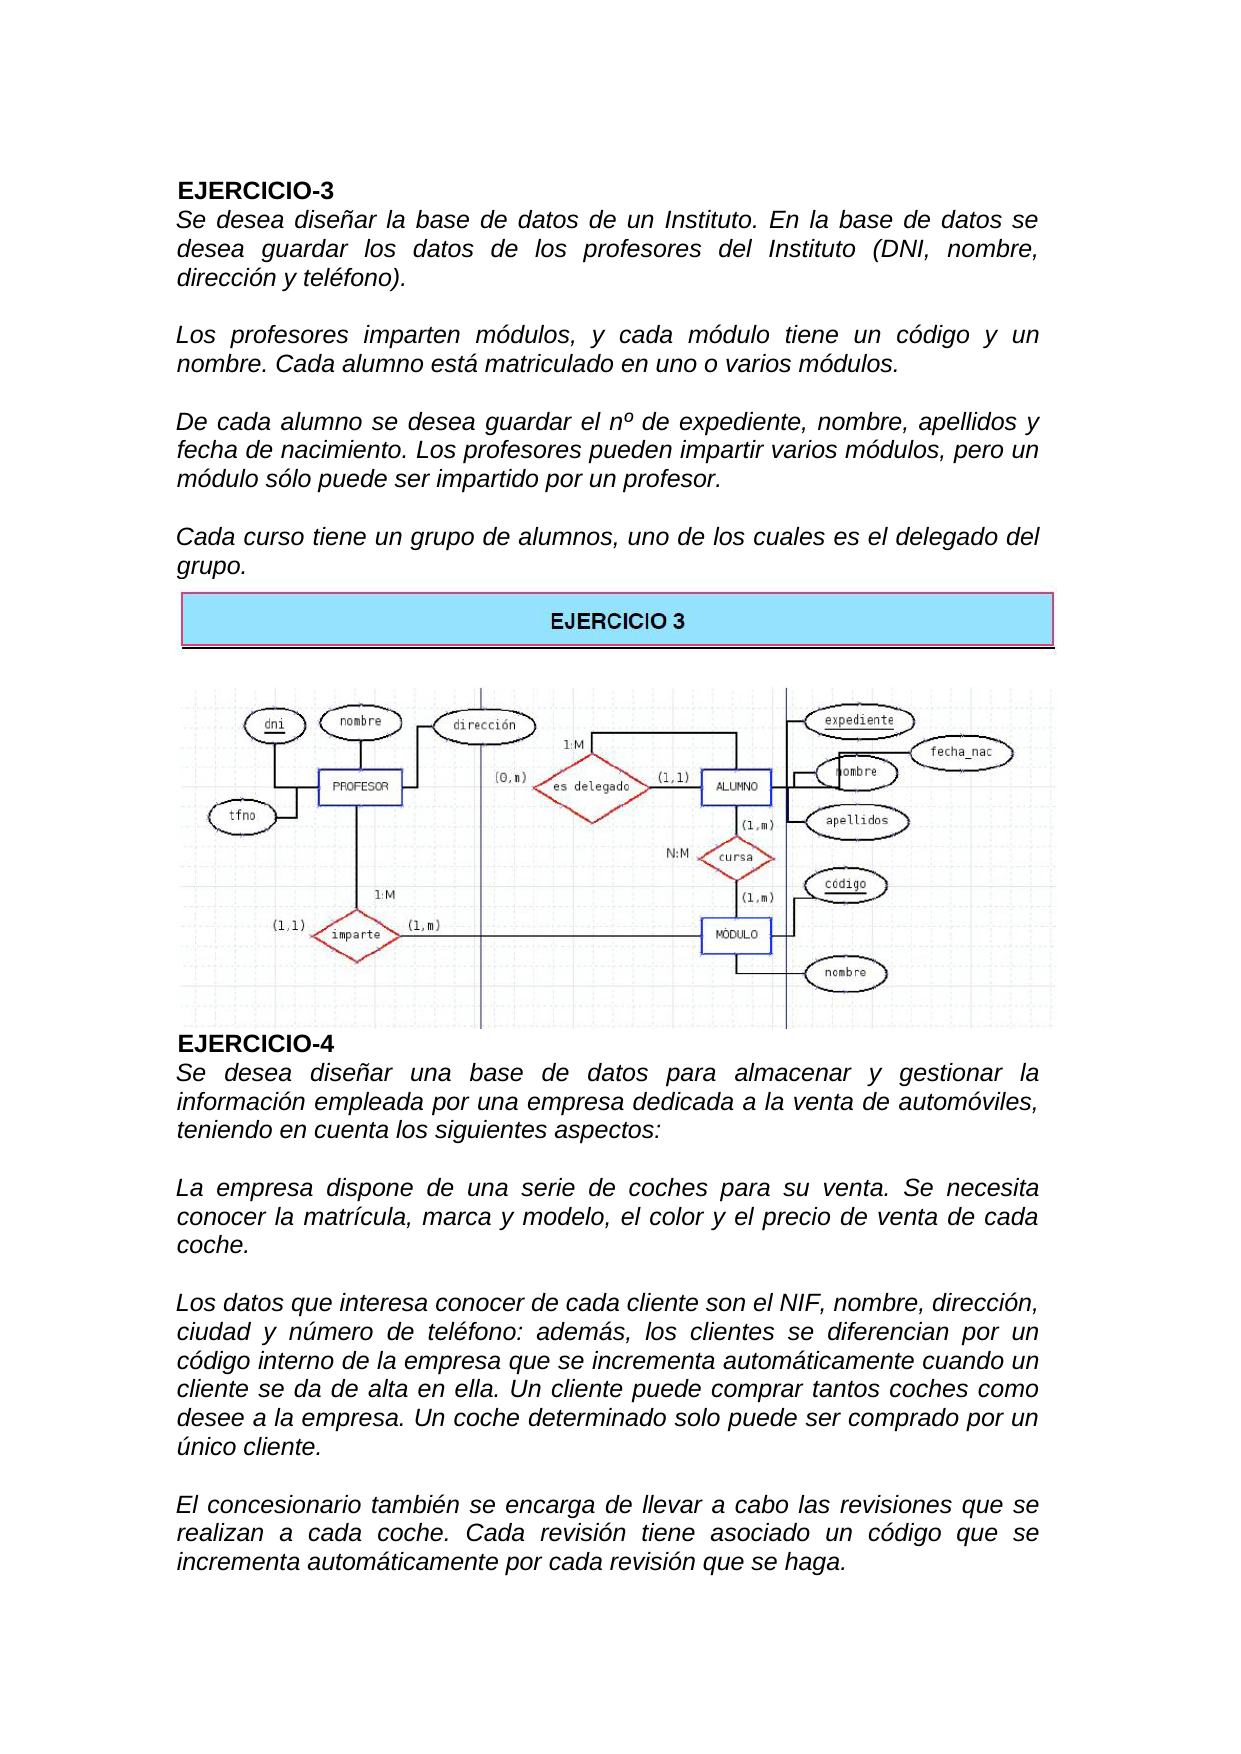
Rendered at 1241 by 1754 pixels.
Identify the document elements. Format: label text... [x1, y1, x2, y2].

text EJERCICIO-4 [177, 1029, 1050, 1058]
text Los datos que interesa conocer de cada cliente son el NIF, nombre, dirección, ciudad y número de teléfono: además, los clientes se diferencian por un código interno de la empresa que se incrementa automáticamente cuando un cliente se da de alta en ella. Un cliente puede comprar tantos coches como desee a la empresa. Un coche determinado solo puede ser comprado por un único cliente. [176, 1288, 1043, 1461]
text Se desea diseñar una base de datos para almacenar y gestionar la información empleada por una empresa dedicada a la venta de automóviles, teniendo en cuenta los siguientes aspectos: [176, 1058, 1043, 1144]
text De cada alumno se desea guardar el nº de expediente, nombre, apellidos y fecha de nacimiento. Los profesores pueden impartir varios módulos, pero un módulo sólo puede ser impartido por un profesor. [176, 407, 1043, 493]
text EJERCICIO-3 [177, 176, 1063, 205]
text El concesionario también se encarga de llevar a cabo las revisiones que se realizan a cada coche. Cada revisión tiene asociado un código que se incrementa automáticamente por cada revisión que se haga. [176, 1489, 1043, 1576]
text La empresa dispone de una serie de coches para su venta. Se necesita conocer la matrícula, marca y modelo, el color y el precio de venta de cada coche. [176, 1173, 1043, 1259]
text Se desea diseñar la base de datos de un Instituto. En la base de datos se desea guardar los datos de los profesores del Instituto (DNI, nombre, dirección y teléfono). [176, 205, 1043, 291]
text Los profesores imparten módulos, y cada módulo tiene un código y un nombre. Cada alumno está matriculado en uno o varios módulos. [176, 320, 1043, 378]
text Cada curso tiene un grupo de alumnos, uno de los cuales es el delegado del grupo. [176, 522, 1043, 579]
